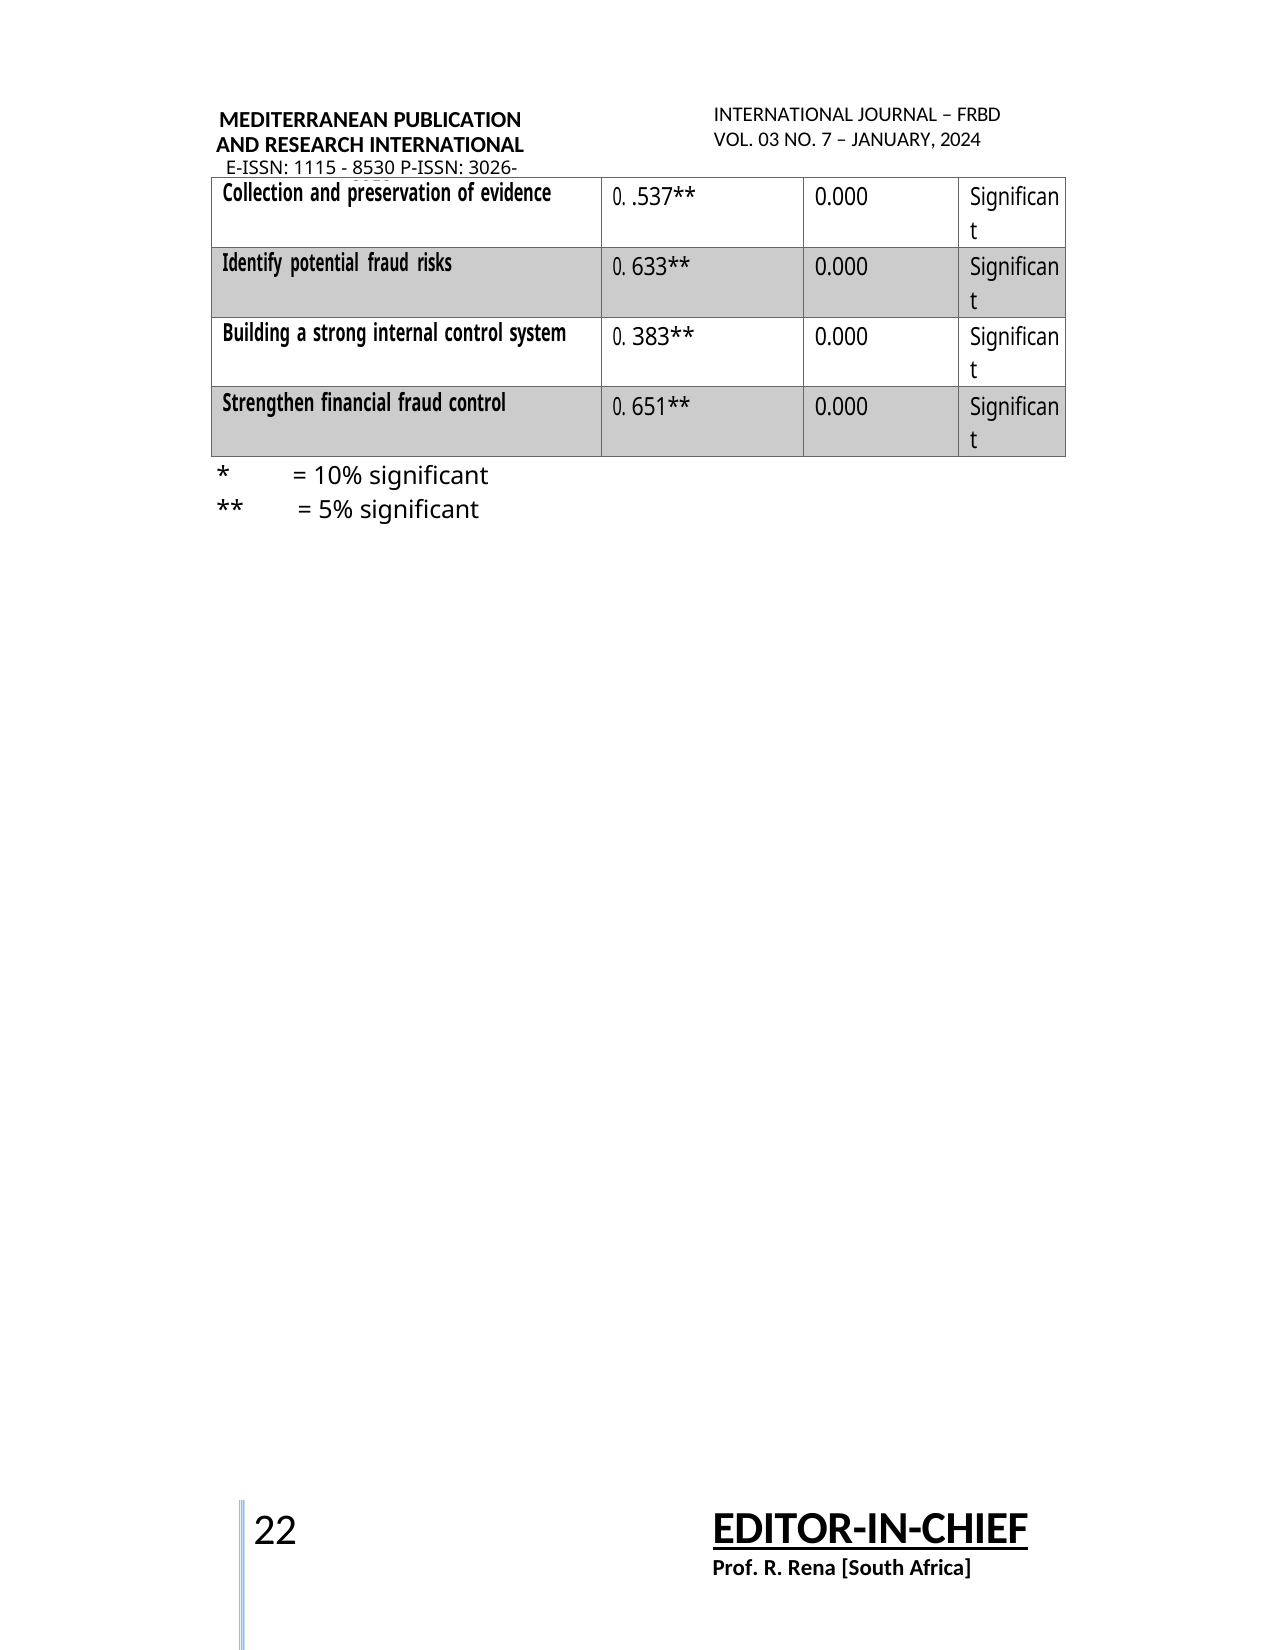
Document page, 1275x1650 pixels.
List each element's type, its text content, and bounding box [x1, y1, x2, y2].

table_cell Significant [959, 318, 1065, 386]
table_cell Collection and preservation of evidence [212, 178, 601, 247]
text ** = 5% significant [216, 492, 1087, 526]
table_cell Building a strong internal control system [212, 318, 601, 386]
table_cell Significant [959, 178, 1065, 247]
table_cell Strengthen financial fraud control [212, 387, 601, 456]
table_cell 0. .537** [602, 178, 803, 247]
table_cell 0. 651** [602, 387, 803, 456]
text * = 10% significant [216, 458, 1087, 492]
table_cell 0. 383** [602, 318, 803, 386]
table_cell Significant [959, 248, 1065, 317]
table_cell 0. 633** [602, 248, 803, 317]
table_cell 0.000 [804, 178, 958, 247]
table_cell 0.000 [804, 318, 958, 386]
table_cell Identify potential fraud risks [212, 248, 601, 317]
table_cell Significant [959, 387, 1065, 456]
table_cell 0.000 [804, 248, 958, 317]
table_cell 0.000 [804, 387, 958, 456]
